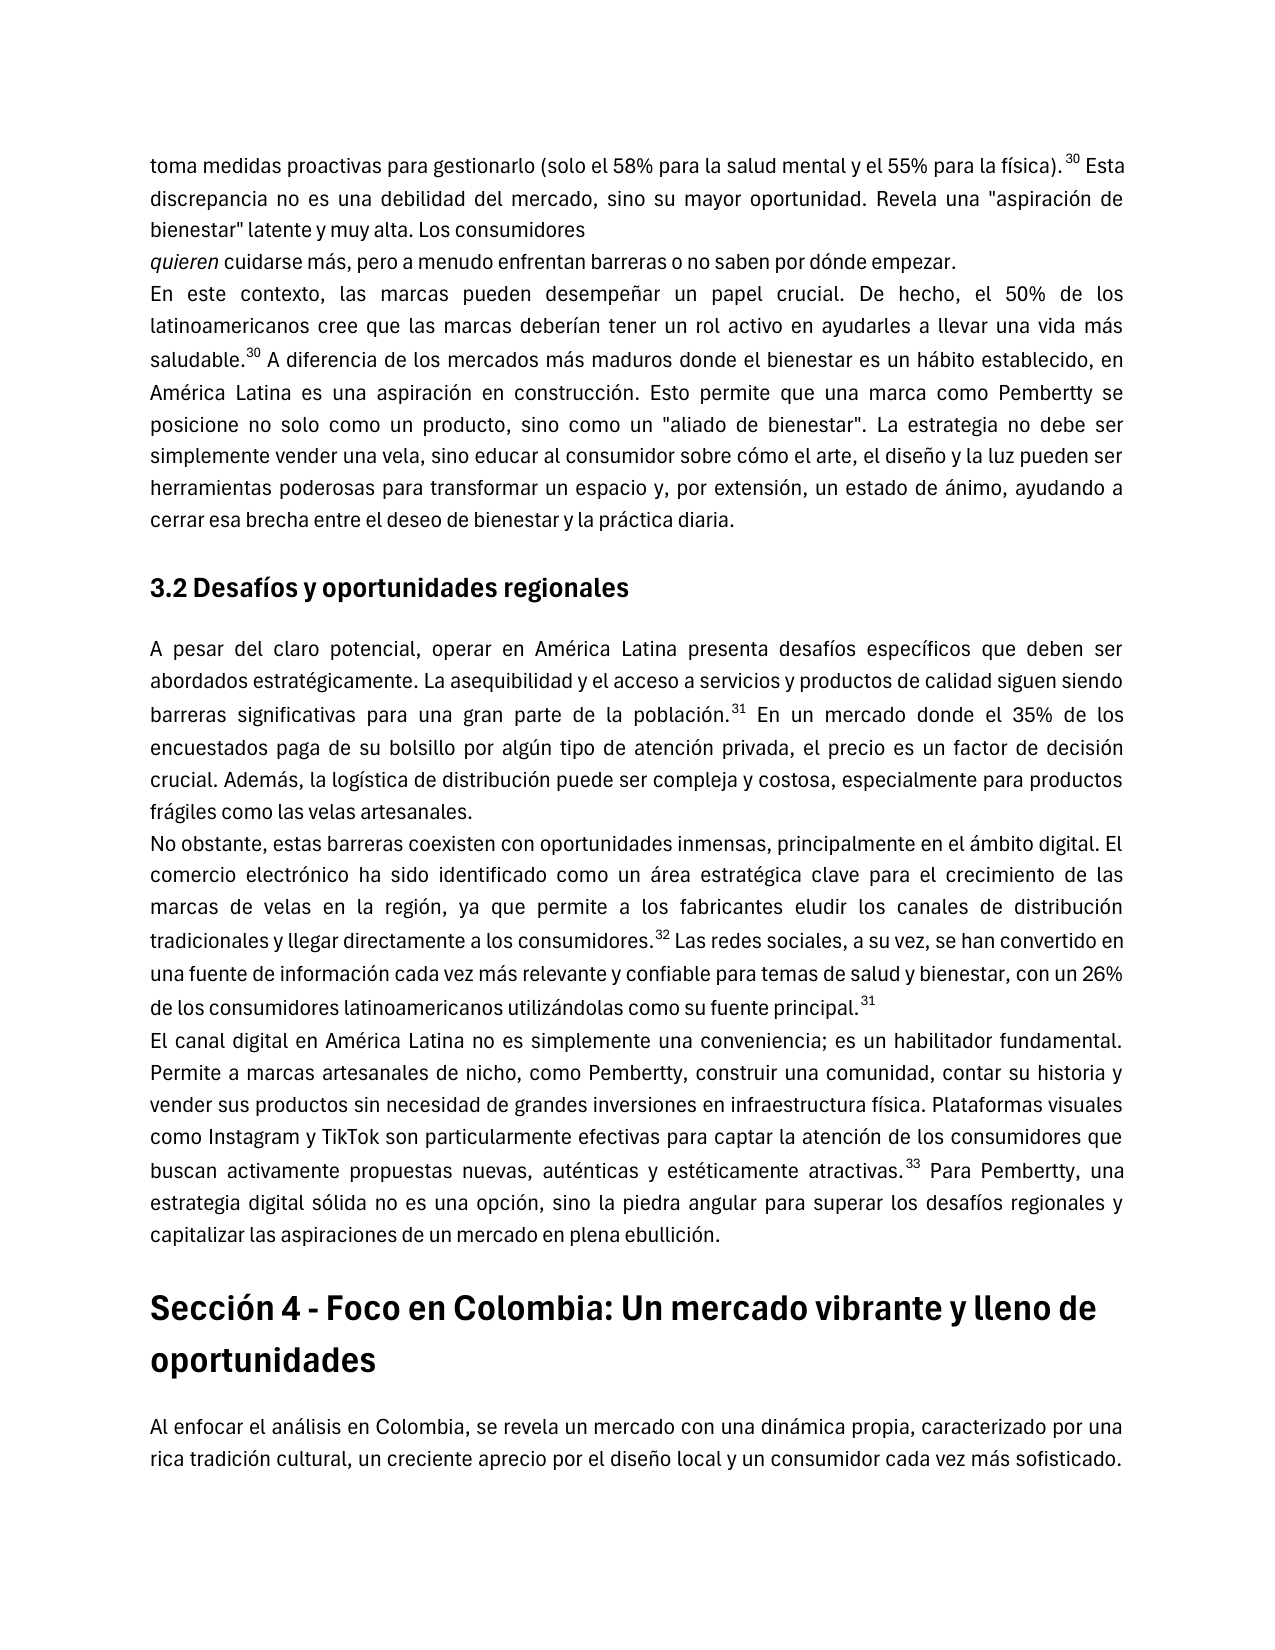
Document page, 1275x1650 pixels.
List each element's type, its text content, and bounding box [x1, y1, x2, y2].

subtitle Sección 4 - Foco en Colombia: Un mercado vibrante y lleno de oportunidades [150, 1285, 1125, 1383]
subtitle 3.2 Desafíos y oportunidades regionales [150, 570, 1125, 605]
text quieren cuidarse más, pero a menudo enfrentan barreras o no saben por dónde empezar. [150, 248, 1125, 276]
text No obstante, estas barreras coexisten con oportunidades inmensas, principalmente en el ámbito digital. El comercio electrónico ha sido identificado como un área estratégica clave para el crecimiento de las marcas de velas en la región, ya que permite a los fabricantes eludir los canales de distribución tradicionales y llegar directamente a los consumidores.32 Las redes sociales, a su vez, se han convertido en una fuente de información cada vez más relevante y confiable para temas de salud y bienestar, con un 26% de los consumidores latinoamericanos utilizándolas como su fuente principal.31 [150, 829, 1125, 1023]
text A pesar del claro potencial, operar en América Latina presenta desafíos específicos que deben ser abordados estratégicamente. La asequibilidad y el acceso a servicios y productos de calidad siguen siendo barreras significativas para una gran parte de la población.31 En un mercado donde el 35% de los encuestados paga de su bolsillo por algún tipo de atención privada, el precio es un factor de decisión crucial. Además, la logística de distribución puede ser compleja y costosa, especialmente para productos frágiles como las velas artesanales. [150, 635, 1125, 826]
text El canal digital en América Latina no es simplemente una conveniencia; es un habilitador fundamental. Permite a marcas artesanales de nicho, como Pembertty, construir una comunidad, contar su historia y vender sus productos sin necesidad de grandes inversiones en infraestructura física. Plataformas visuales como Instagram y TikTok son particularmente efectivas para captar la atención de los consumidores que buscan activamente propuestas nuevas, auténticas y estéticamente atractivas.33 Para Pembertty, una estrategia digital sólida no es una opción, sino la piedra angular para superar los desafíos regionales y capitalizar las aspiraciones de un mercado en plena ebullición. [150, 1027, 1125, 1249]
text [150, 150, 1125, 244]
text En este contexto, las marcas pueden desempeñar un papel crucial. De hecho, el 50% de los latinoamericanos cree que las marcas deberían tener un rol activo en ayudarles a llevar una vida más saludable.30 A diferencia de los mercados más maduros donde el bienestar es un hábito establecido, en América Latina es una aspiración en construcción. Esto permite que una marca como Pembertty se posicione no solo como un producto, sino como un "aliado de bienestar". La estrategia no debe ser simplemente vender una vela, sino educar al consumidor sobre cómo el arte, el diseño y la luz pueden ser herramientas poderosas para transformar un espacio y, por extensión, un estado de ánimo, ayudando a cerrar esa brecha entre el deseo de bienestar y la práctica diaria. [150, 280, 1125, 534]
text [150, 1413, 1125, 1473]
